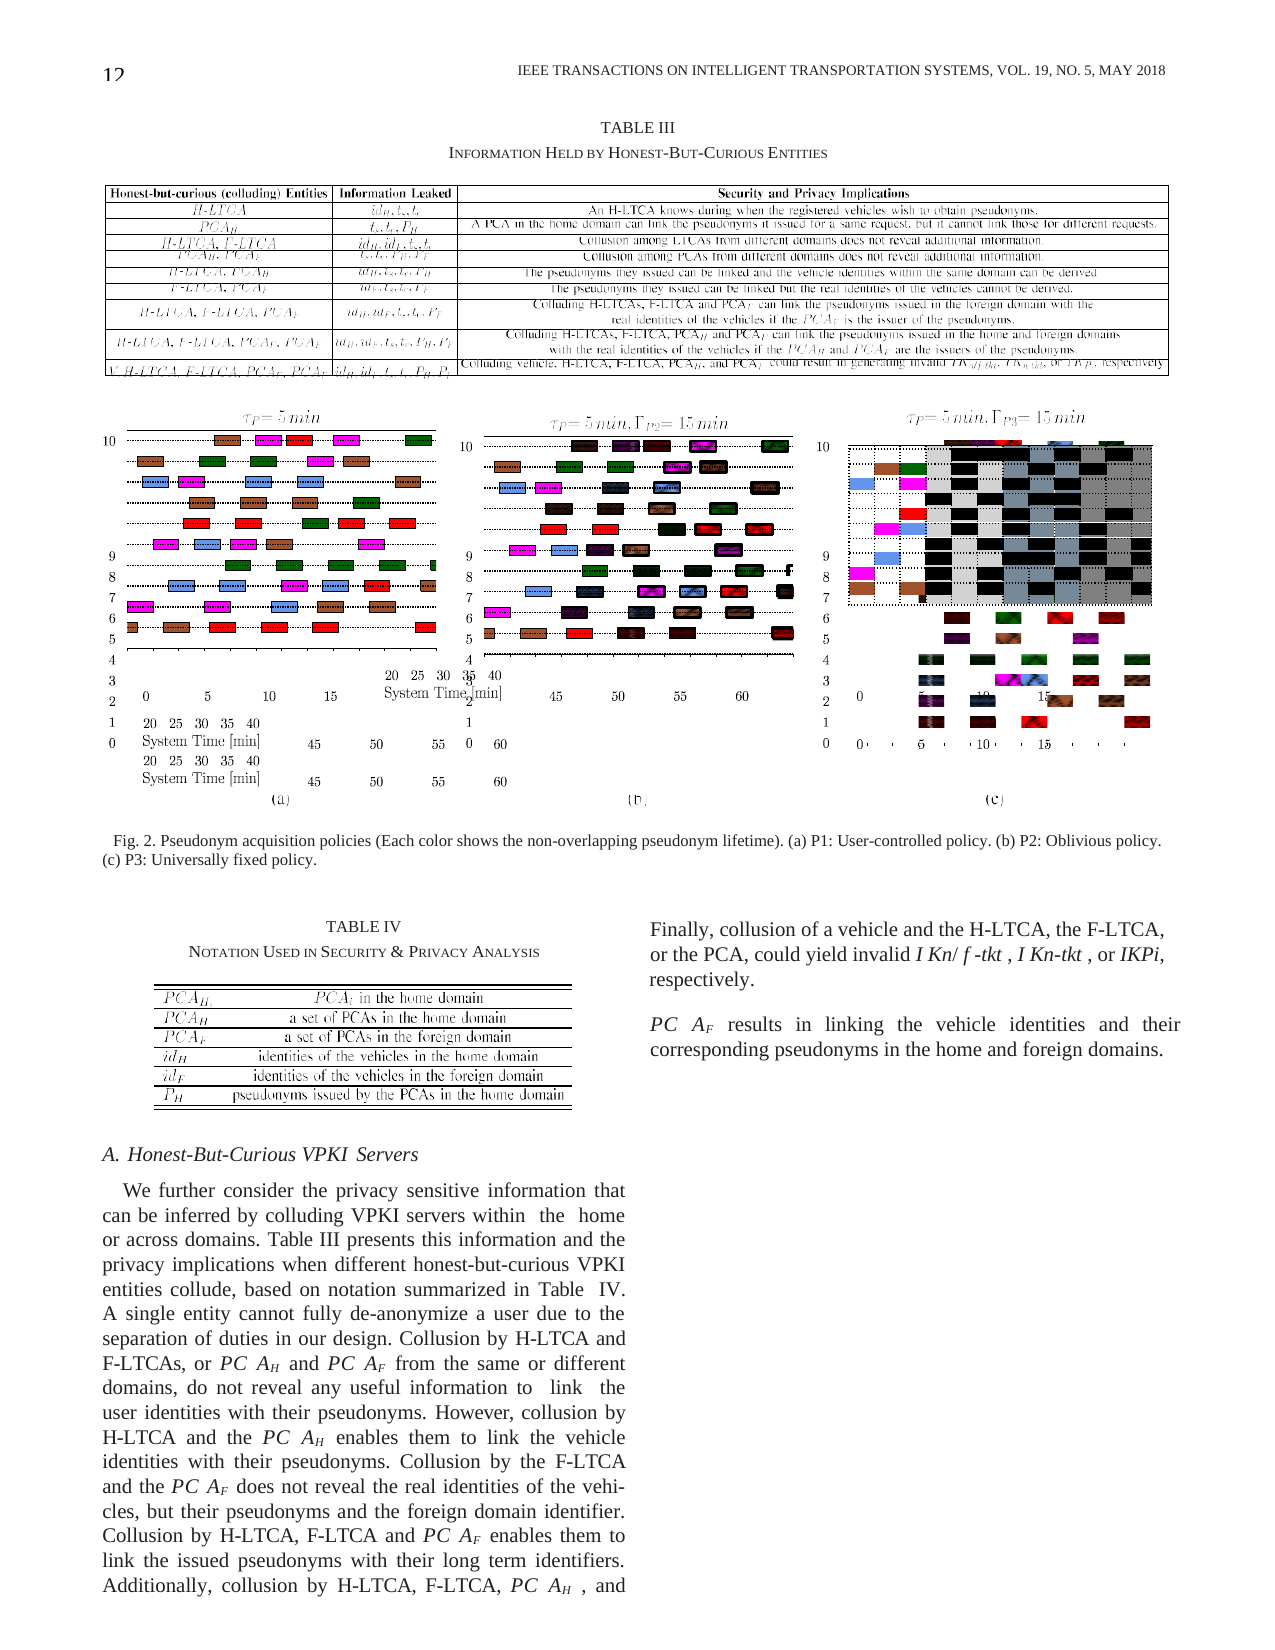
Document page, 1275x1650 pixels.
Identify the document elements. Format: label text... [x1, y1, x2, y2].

text NOTATION USED IN SECURITY & PRIVACY ANALYSIS [186, 942, 542, 961]
table_cell [106, 203, 332, 218]
picture [253, 1069, 543, 1084]
picture [635, 416, 693, 431]
picture [629, 608, 653, 617]
picture [1124, 654, 1150, 665]
table_cell [333, 330, 457, 359]
picture [692, 442, 715, 450]
picture [628, 795, 647, 807]
table_cell [458, 330, 1168, 359]
picture [970, 716, 996, 728]
text TABLE III [168, 117, 1107, 137]
picture [918, 695, 945, 707]
picture [163, 1011, 208, 1025]
picture [1047, 695, 1073, 707]
picture [718, 547, 740, 554]
picture [676, 609, 699, 616]
picture [347, 308, 442, 318]
picture [764, 442, 787, 450]
picture [722, 588, 746, 596]
picture [970, 654, 996, 665]
text (c) P3: Universally fixed policy. [102, 850, 1185, 869]
picture [573, 442, 597, 451]
table_cell [106, 300, 332, 329]
picture [163, 1069, 185, 1083]
table_cell [106, 251, 332, 266]
picture [163, 1030, 207, 1044]
picture [506, 329, 1120, 356]
picture [918, 675, 945, 686]
text We further consider the privacy sensitive information that can be inferred by colluding VPKI servers within the home or across domains. Table III presents this information and the privacy implications when different honest-but-curious VPKI entities collude, based on notation summarized in Table IV. A single entity cannot fully de-anonymize a user due to the separation of duties in our design. Collusion by H-LTCA and F-LTCAs, or PC AH and PC AF from the same or different domains, do not reveal any useful information to link the user identities with their pseudonyms. However, collusion by H-LTCA and the PC AH enables them to link the vehicle identities with their pseudonyms. Collusion by the F-LTCA and the PC AF does not reveal the real identities of the vehi- cles, but their pseudonyms and the foreign domain identifier. Collusion by H-LTCA, F-LTCA and PC AF enables them to link the issued pseudonyms with their long term identifiers. Additionally, collusion by H-LTCA, F-LTCA, PC AH , and PC AF results in linking the vehicle identities and their corresponding pseudonyms in the home and foreign domains. [102, 1178, 626, 1597]
picture [1098, 695, 1125, 707]
table_cell [106, 235, 332, 250]
table_cell [333, 235, 457, 250]
picture [1021, 654, 1048, 665]
table_cell [333, 203, 457, 218]
table_header [458, 186, 1168, 201]
picture [995, 674, 1048, 686]
list Honest-But-Curious VPKI Servers [102, 1142, 630, 1166]
picture [619, 629, 643, 638]
table_cell [458, 251, 1168, 266]
picture [625, 546, 648, 554]
picture [290, 1011, 506, 1023]
picture [583, 253, 1043, 263]
picture [697, 416, 728, 429]
picture [634, 567, 659, 575]
picture [953, 410, 987, 426]
picture [650, 505, 673, 513]
table_cell [106, 284, 332, 299]
picture [533, 299, 1093, 326]
picture [163, 1050, 187, 1063]
picture [944, 440, 1022, 445]
picture [918, 595, 926, 603]
table_cell [106, 330, 332, 359]
table_cell [333, 251, 457, 266]
picture [681, 588, 704, 596]
text TABLE IV [185, 917, 542, 936]
text INFORMATION HELD BY HONEST-BUT-CURIOUS ENTITIES [168, 142, 1108, 162]
picture [614, 442, 638, 451]
picture [547, 504, 571, 513]
picture [258, 1050, 538, 1061]
picture [314, 991, 483, 1005]
picture [170, 283, 268, 293]
picture [702, 464, 725, 471]
picture [686, 567, 710, 575]
table_cell [333, 268, 457, 283]
table_cell [458, 219, 1168, 234]
picture [461, 359, 763, 370]
picture [285, 1030, 511, 1045]
picture [139, 308, 299, 318]
picture [986, 795, 1003, 807]
picture [1072, 633, 1099, 644]
picture [666, 463, 689, 471]
table_cell [333, 300, 457, 329]
picture [1124, 716, 1151, 728]
table_cell [458, 284, 1168, 299]
picture [163, 1088, 183, 1102]
picture [944, 633, 970, 644]
picture [272, 795, 289, 807]
picture [232, 1088, 564, 1103]
table_cell [106, 268, 332, 283]
picture [1047, 441, 1073, 445]
picture [918, 716, 945, 728]
picture [1021, 716, 1048, 728]
picture [780, 589, 794, 594]
picture [336, 338, 453, 348]
picture [660, 525, 684, 534]
table_cell [106, 360, 332, 375]
picture [471, 220, 1156, 230]
picture [995, 633, 1022, 644]
picture [748, 526, 771, 533]
text respectively. [302, 967, 1101, 991]
picture [907, 410, 949, 425]
picture [670, 629, 695, 638]
picture [1054, 410, 1085, 423]
table_cell [458, 300, 1168, 329]
picture [603, 483, 628, 492]
text Fig. 2. Pseudonym acquisition policies (Each color shows the non-overlapping pseudonym lifetime). (a) P1: User-controlled policy. (b) P2: Oblivious policy. [111, 831, 1164, 850]
picture [1072, 675, 1099, 686]
picture [640, 588, 663, 596]
picture [523, 269, 1098, 279]
table_cell [333, 219, 457, 234]
picture [358, 267, 431, 277]
table_cell [106, 219, 332, 234]
table_cell [333, 360, 457, 375]
picture [578, 587, 602, 596]
picture [995, 612, 1022, 624]
picture [944, 612, 970, 624]
picture [579, 237, 1043, 247]
picture [754, 484, 776, 491]
picture [918, 654, 944, 665]
picture [588, 546, 612, 555]
table_cell [458, 203, 1168, 218]
picture [970, 695, 996, 707]
picture [243, 410, 285, 425]
table_cell [458, 235, 1168, 250]
picture [728, 609, 750, 616]
picture [598, 504, 623, 513]
table_cell [458, 360, 1168, 375]
table_header [106, 186, 332, 201]
picture [697, 526, 720, 533]
picture [774, 630, 794, 636]
picture [645, 442, 669, 451]
picture [1098, 441, 1125, 445]
table_header [333, 186, 457, 201]
picture [1072, 654, 1099, 665]
picture [1047, 612, 1074, 624]
picture [116, 338, 321, 348]
picture [289, 410, 320, 423]
picture [549, 285, 1072, 295]
picture [1098, 612, 1125, 624]
picture [738, 567, 761, 575]
picture [168, 267, 269, 277]
text Finally, collusion of a vehicle and the H-LTCA, the F-LTCA, or the PCA, could yield invalid I Kn/ f -tkt , I Kn-tkt , or IKPi, [650, 917, 1180, 967]
picture [655, 484, 679, 492]
picture [550, 416, 592, 431]
picture [1124, 675, 1151, 686]
picture [770, 359, 1166, 370]
picture [562, 608, 586, 617]
picture [163, 991, 212, 1007]
picture [177, 250, 261, 260]
table_cell [333, 284, 457, 299]
picture [596, 416, 630, 432]
picture [992, 410, 1050, 426]
picture [360, 250, 429, 260]
picture [712, 505, 735, 513]
picture [360, 283, 429, 293]
table_cell [458, 268, 1168, 283]
